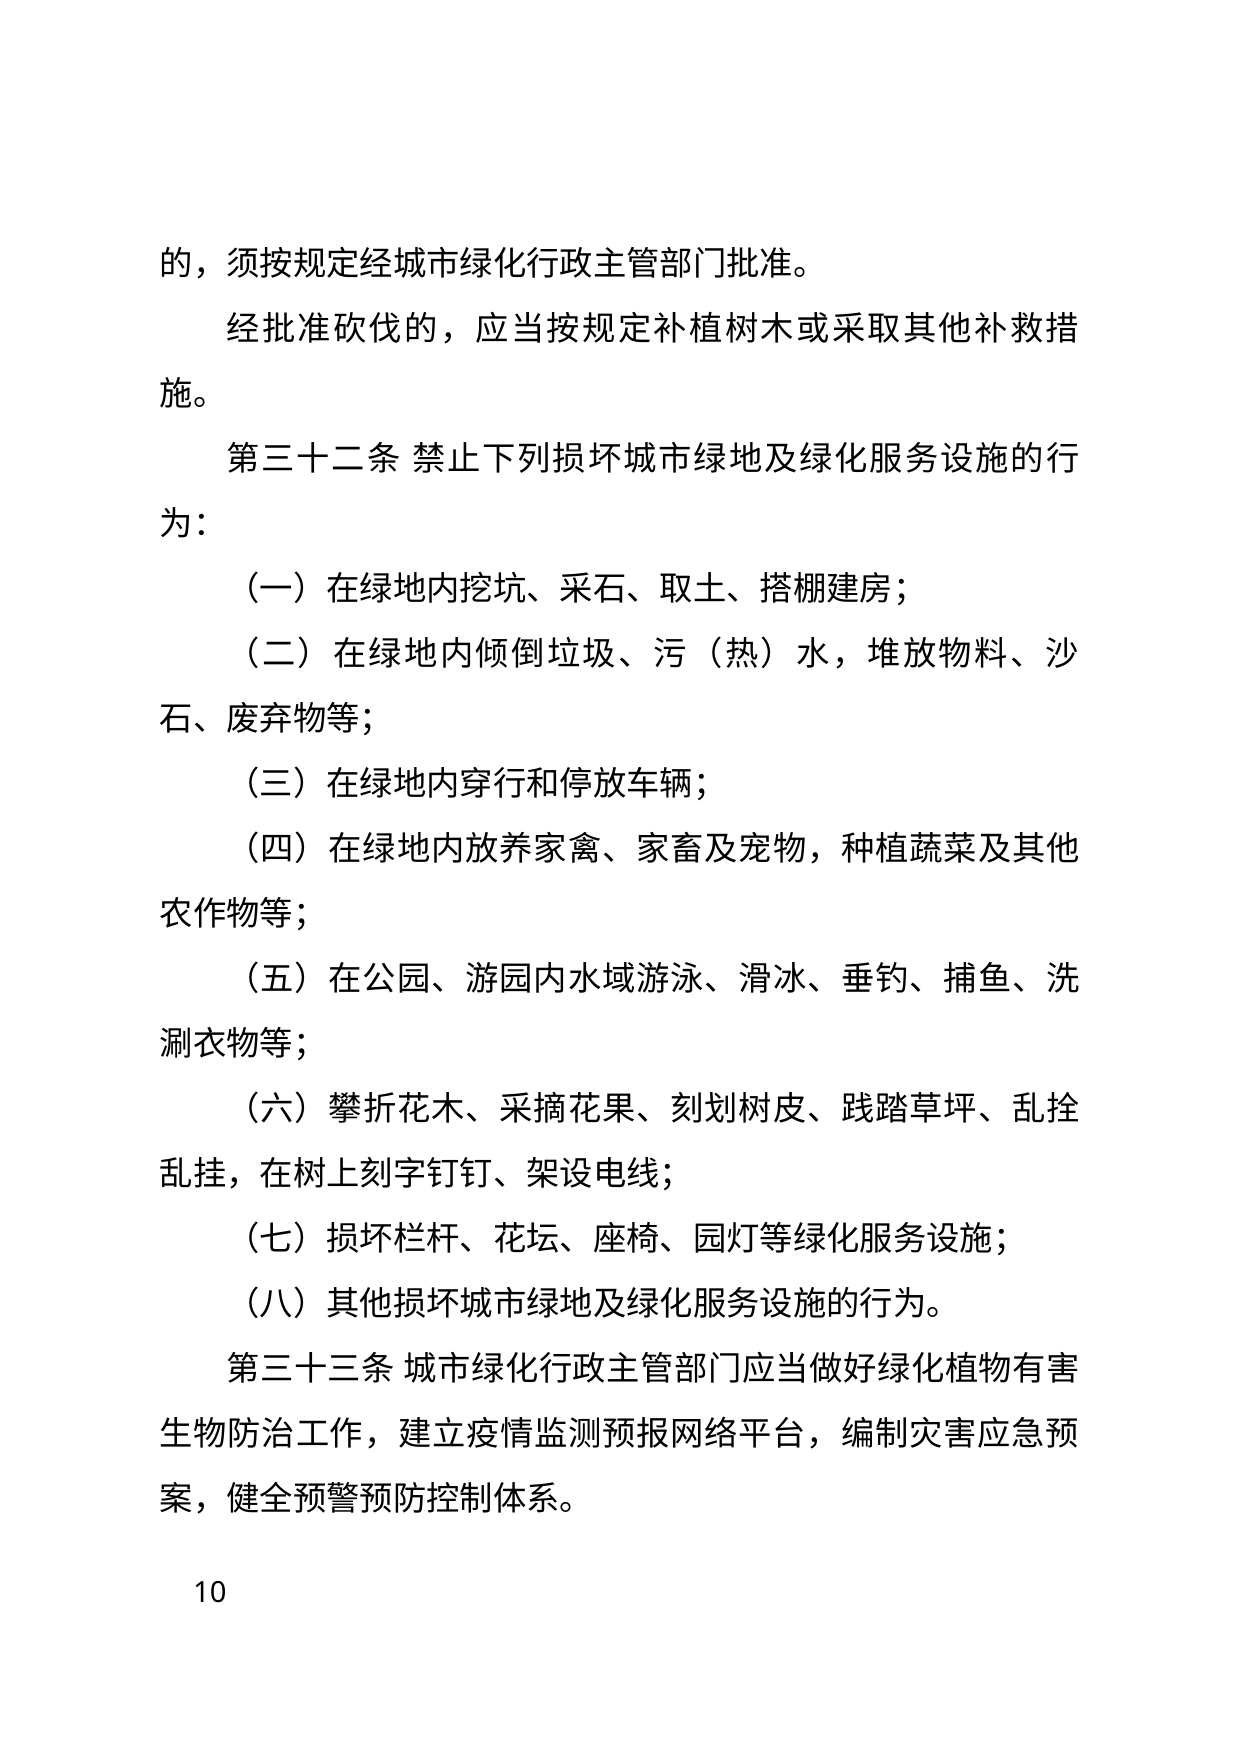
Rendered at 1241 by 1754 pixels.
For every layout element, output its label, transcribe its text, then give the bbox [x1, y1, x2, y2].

text （七）损坏栏杆、花坛、座椅、园灯等绿化服务设施； [159, 1203, 1081, 1268]
text （五）在公园、游园内水域游泳、滑冰、垂钓、捕鱼、洗涮衣物等； [159, 943, 1081, 1073]
text （三）在绿地内穿行和停放车辆； [159, 748, 1081, 813]
text 经批准砍伐的，应当按规定补植树木或采取其他补救措施。 [159, 293, 1081, 423]
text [159, 228, 1081, 293]
text （八）其他损坏城市绿地及绿化服务设施的行为。 [159, 1268, 1081, 1333]
text 第三十三条 城市绿化行政主管部门应当做好绿化植物有害生物防治工作，建立疫情监测预报网络平台，编制灾害应急预案，健全预警预防控制体系。 [159, 1333, 1081, 1528]
text （二）在绿地内倾倒垃圾、污（热）水，堆放物料、沙石、废弃物等； [159, 618, 1081, 748]
text （四）在绿地内放养家禽、家畜及宠物，种植蔬菜及其他农作物等； [159, 813, 1081, 943]
text 第三十二条 禁止下列损坏城市绿地及绿化服务设施的行为： [159, 423, 1081, 553]
text （六）攀折花木、采摘花果、刻划树皮、践踏草坪、乱拴乱挂，在树上刻字钉钉、架设电线； [159, 1073, 1081, 1203]
text （一）在绿地内挖坑、采石、取土、搭棚建房； [159, 553, 1081, 618]
